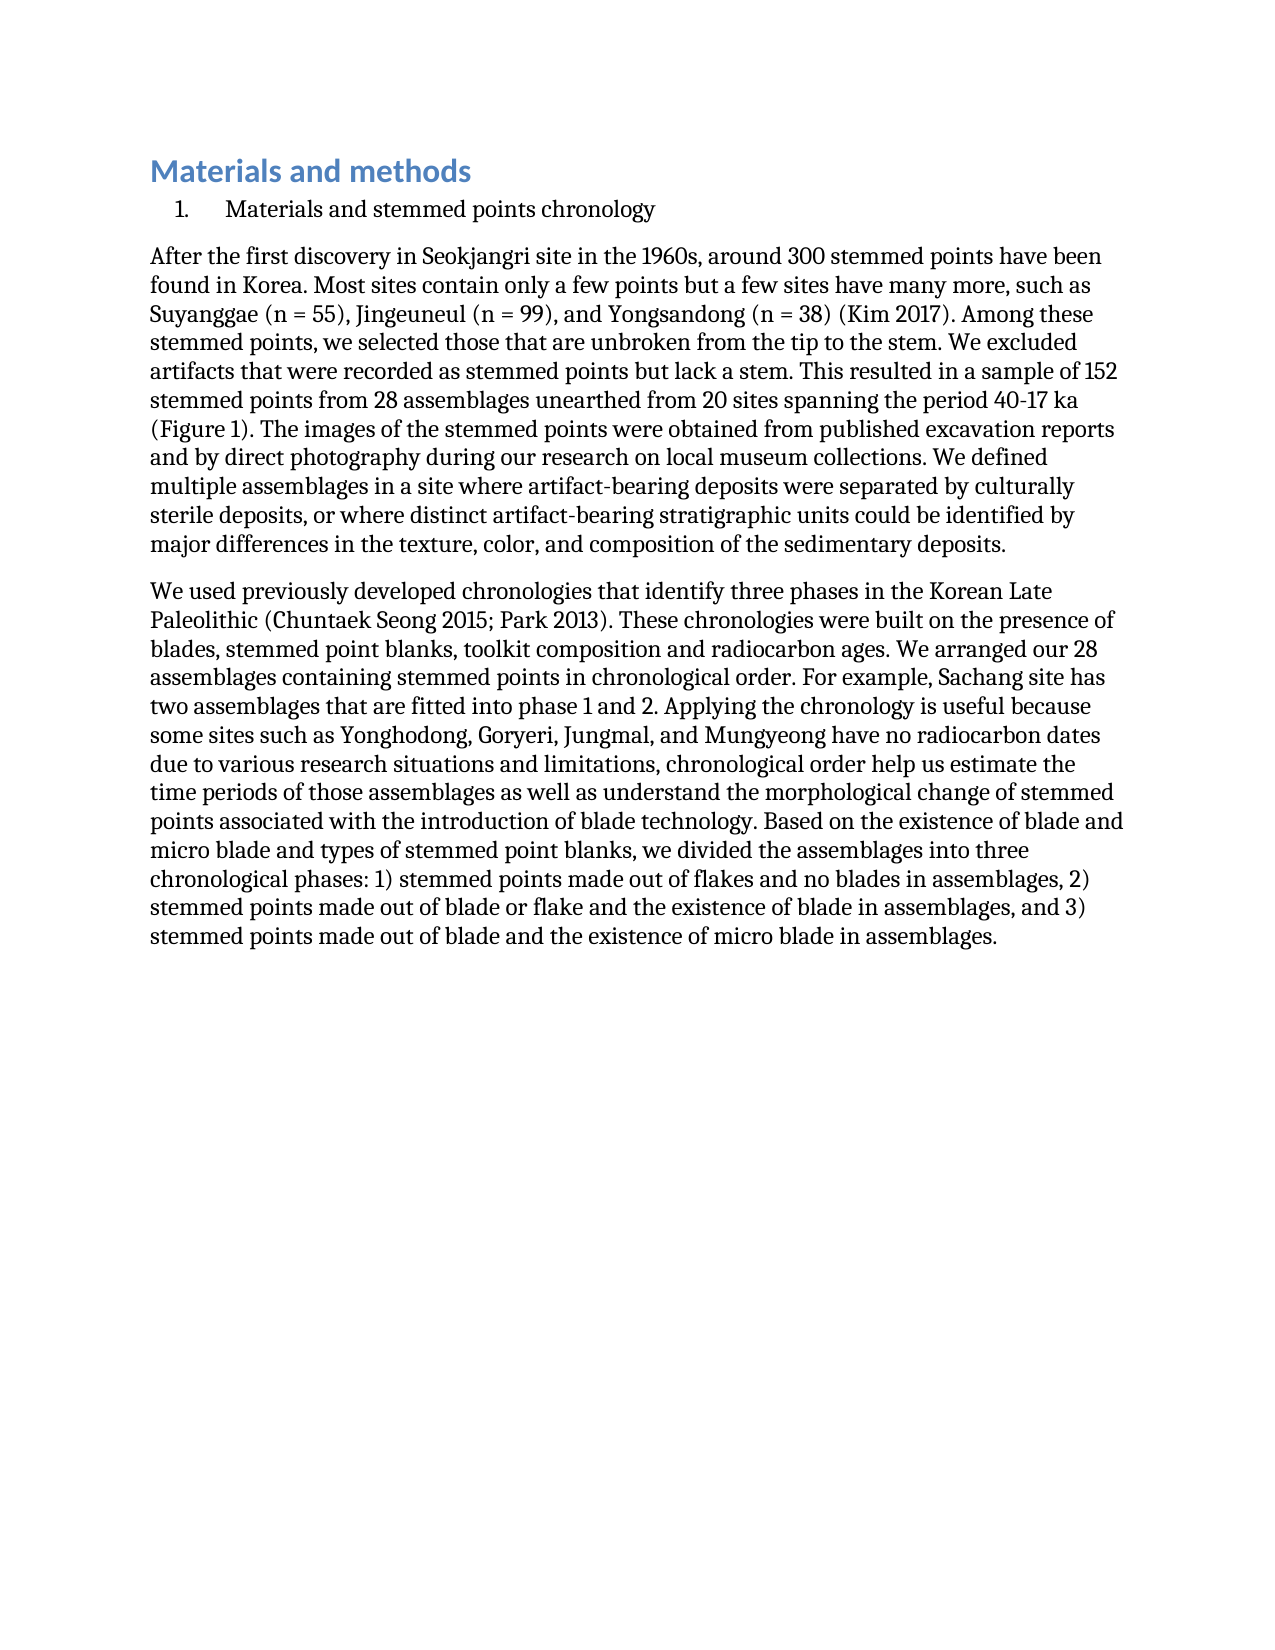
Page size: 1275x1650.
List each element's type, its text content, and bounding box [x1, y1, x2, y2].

subtitle Materials and methods [150, 150, 1125, 191]
list Materials and stemmed points chronology [175, 194, 1125, 223]
text After the first discovery in Seokjangri site in the 1960s, around 300 stemmed points have been found in Korea. Most sites contain only a few points but a few sites have many more, such as Suyanggae (n = 55), Jingeuneul (n = 99), and Yongsandong (n = 38) (Kim 2017). Among these stemmed points, we selected those that are unbroken from the tip to the stem. We excluded artifacts that were recorded as stemmed points but lack a stem. This resulted in a sample of 152 stemmed points from 28 assemblages unearthed from 20 sites spanning the period 40-17 ka (Figure 1). The images of the stemmed points were obtained from published excavation reports and by direct photography during our research on local museum collections. We defined multiple assemblages in a site where artifact-bearing deposits were separated by culturally sterile deposits, or where distinct artifact-bearing stratigraphic units could be identified by major differences in the texture, color, and composition of the sedimentary deposits. [150, 242, 1125, 558]
text We used previously developed chronologies that identify three phases in the Korean Late Paleolithic (Chuntaek Seong 2015; Park 2013). These chronologies were built on the presence of blades, stemmed point blanks, toolkit composition and radiocarbon ages. We arranged our 28 assemblages containing stemmed points in chronological order. For example, Sachang site has two assemblages that are fitted into phase 1 and 2. Applying the chronology is useful because some sites such as Yonghodong, Goryeri, Jungmal, and Mungyeong have no radiocarbon dates due to various research situations and limitations, chronological order help us estimate the time periods of those assemblages as well as understand the morphological change of stemmed points associated with the introduction of blade technology. Based on the existence of blade and micro blade and types of stemmed point blanks, we divided the assemblages into three chronological phases: 1) stemmed points made out of flakes and no blades in assemblages, 2) stemmed points made out of blade or flake and the existence of blade in assemblages, and 3) stemmed points made out of blade and the existence of micro blade in assemblages. [150, 577, 1125, 951]
